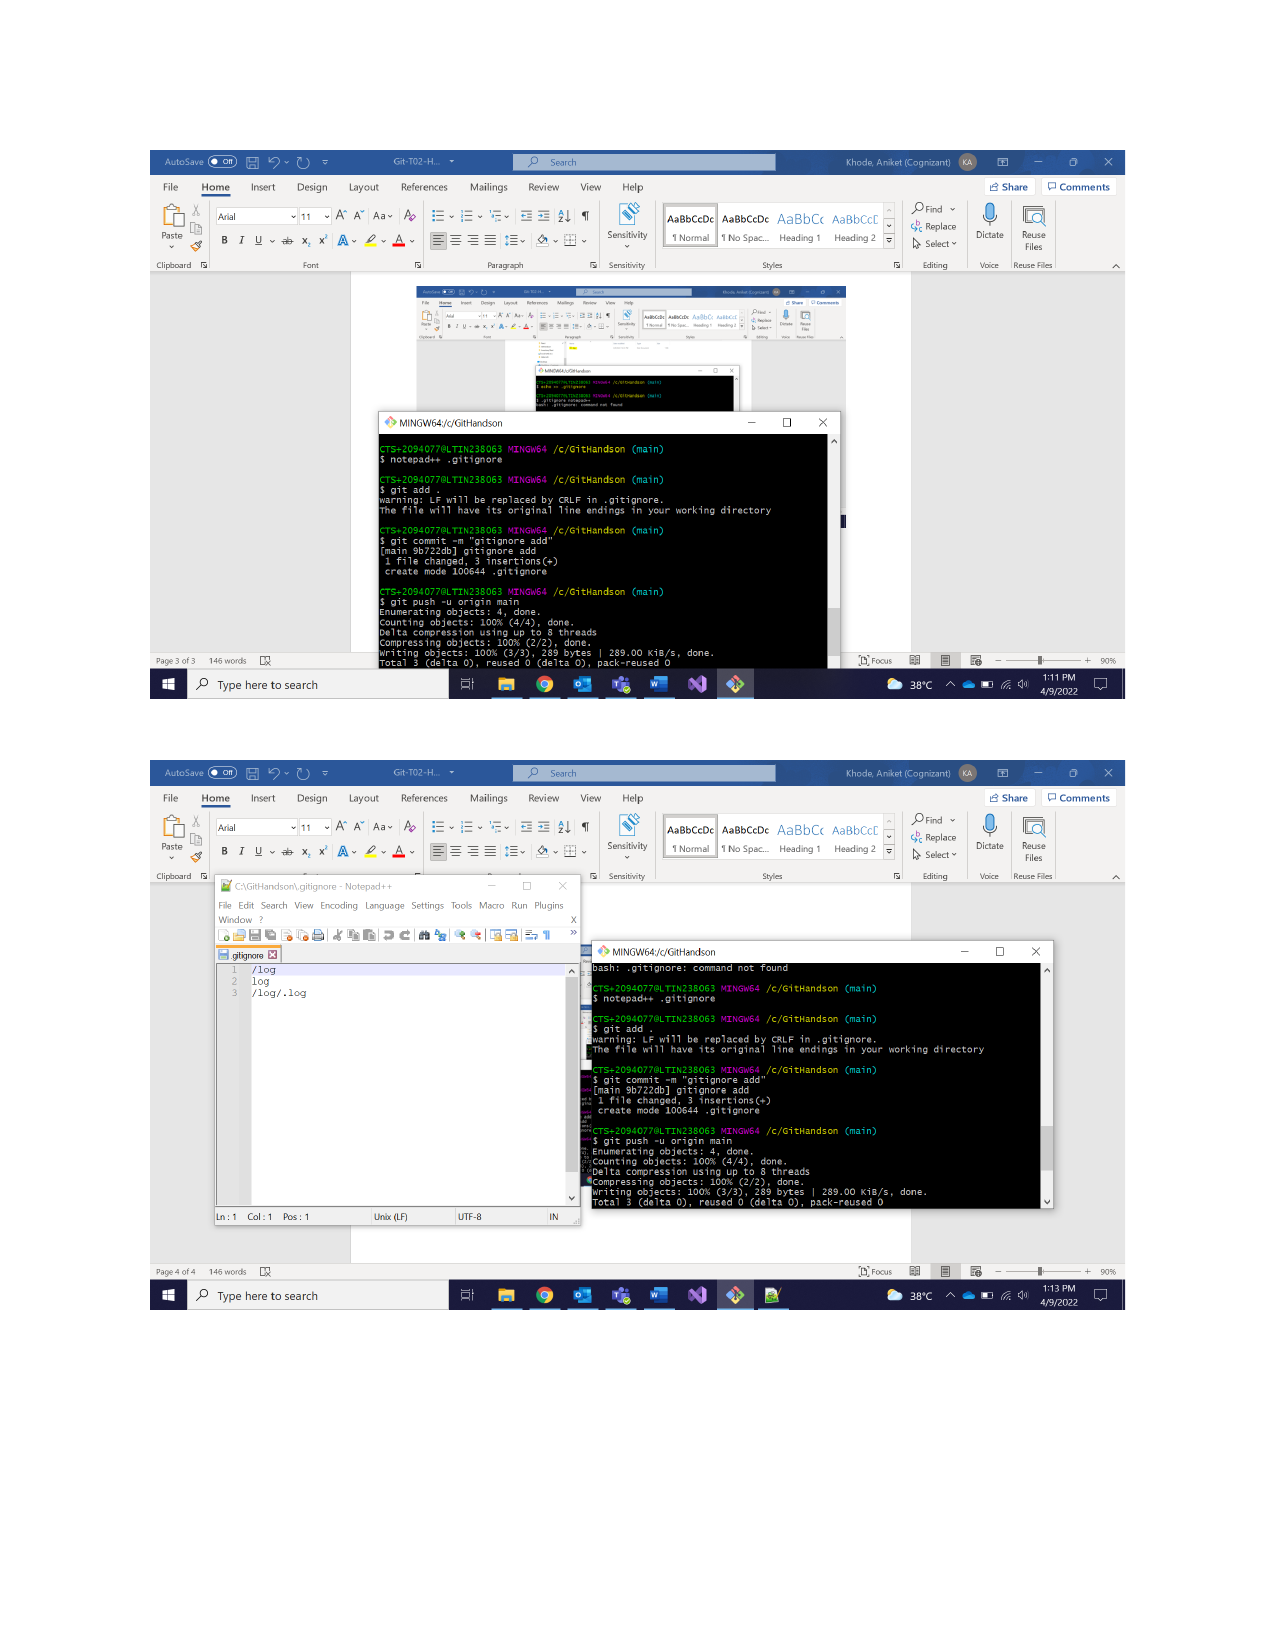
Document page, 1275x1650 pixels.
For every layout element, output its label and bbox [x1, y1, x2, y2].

picture [150, 150, 1125, 699]
picture [150, 760, 1125, 1310]
